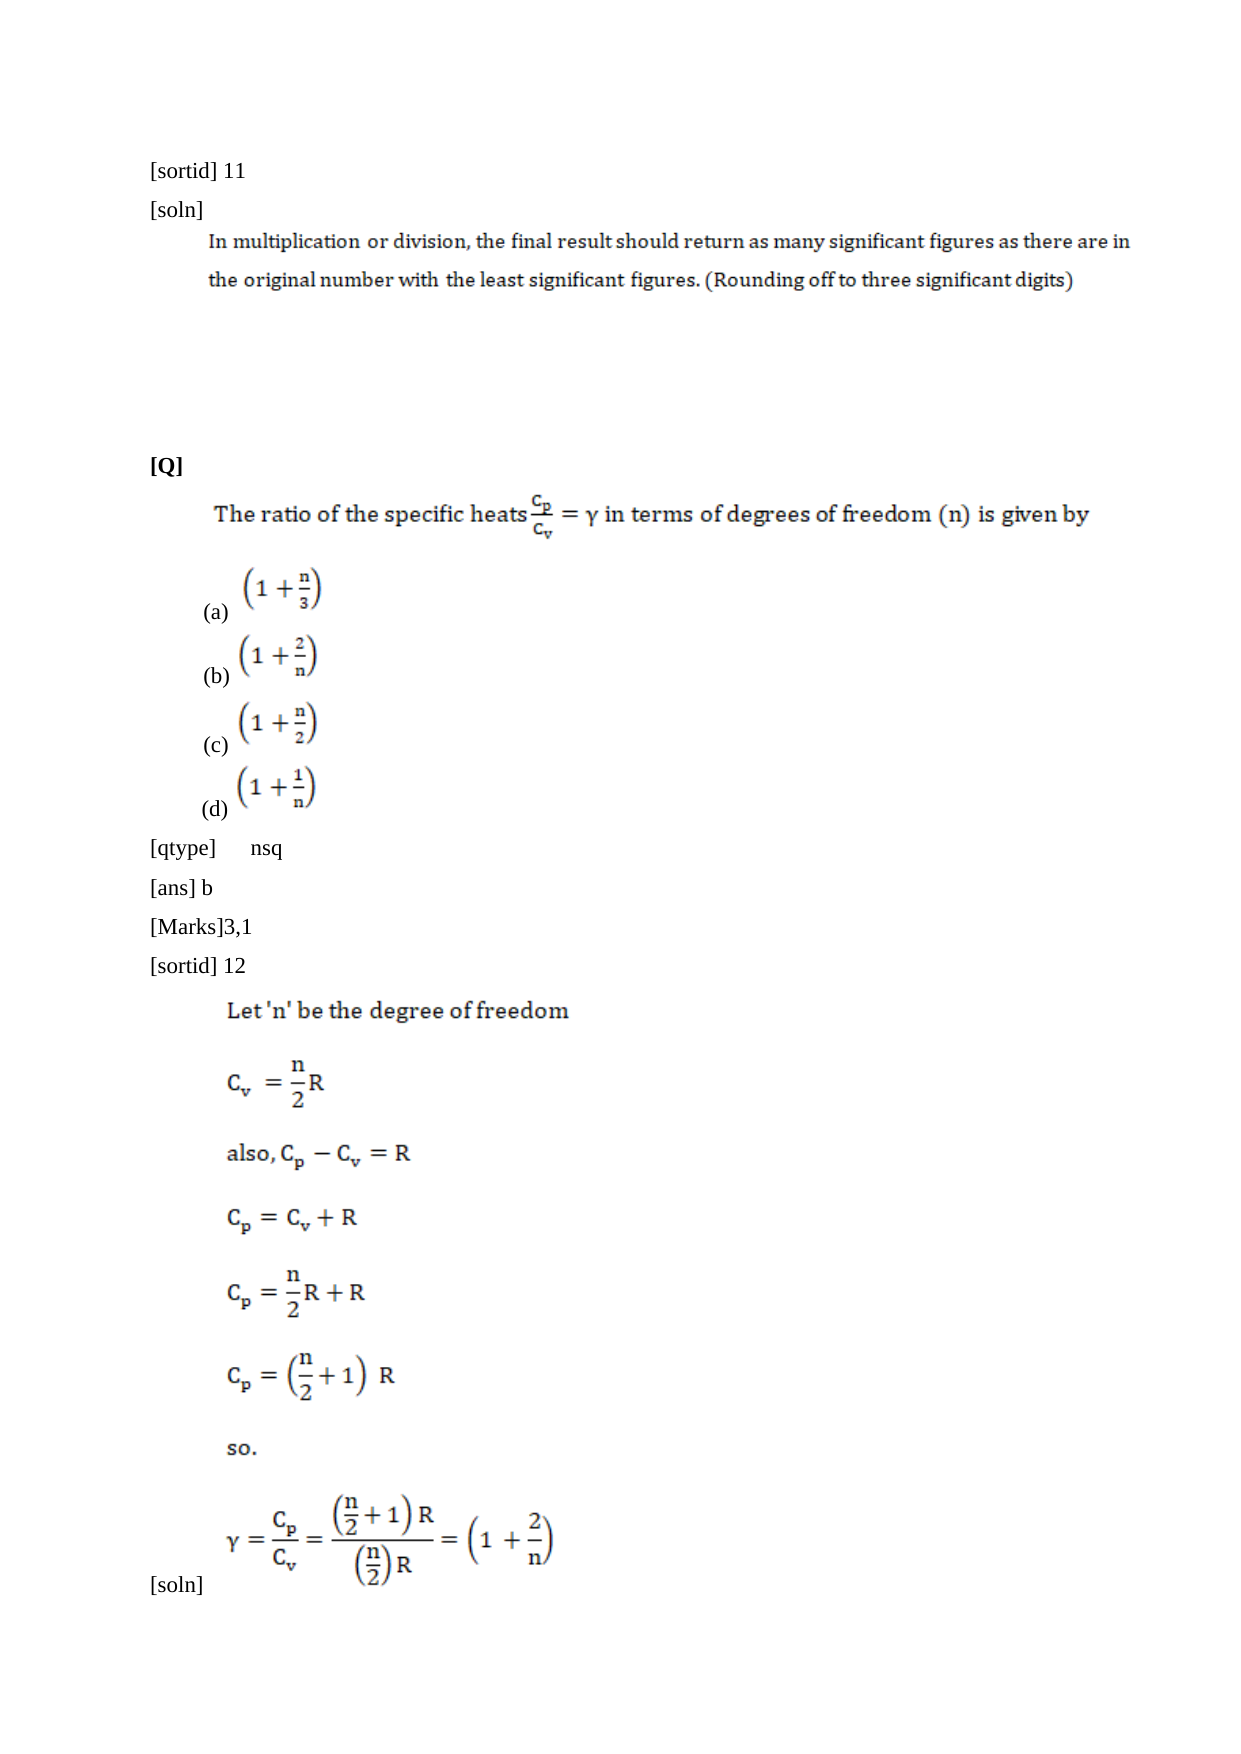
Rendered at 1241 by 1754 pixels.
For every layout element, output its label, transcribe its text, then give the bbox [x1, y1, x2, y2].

picture [208, 984, 619, 1593]
picture [233, 763, 322, 817]
text [Marks]3,1 [150, 906, 1090, 939]
picture [235, 630, 325, 684]
picture [203, 222, 1144, 310]
text (d) [150, 763, 1090, 821]
text (a) [150, 559, 1090, 624]
picture [233, 694, 325, 753]
picture [233, 558, 334, 620]
text (b) [150, 631, 1090, 689]
text [sortid] 12 [150, 945, 1090, 978]
text [qtype] nsq [150, 827, 1090, 861]
text [ans] b [150, 867, 1090, 900]
text [sortid] 11 [150, 150, 1090, 183]
picture [203, 478, 1108, 547]
text (c) [150, 694, 1090, 757]
